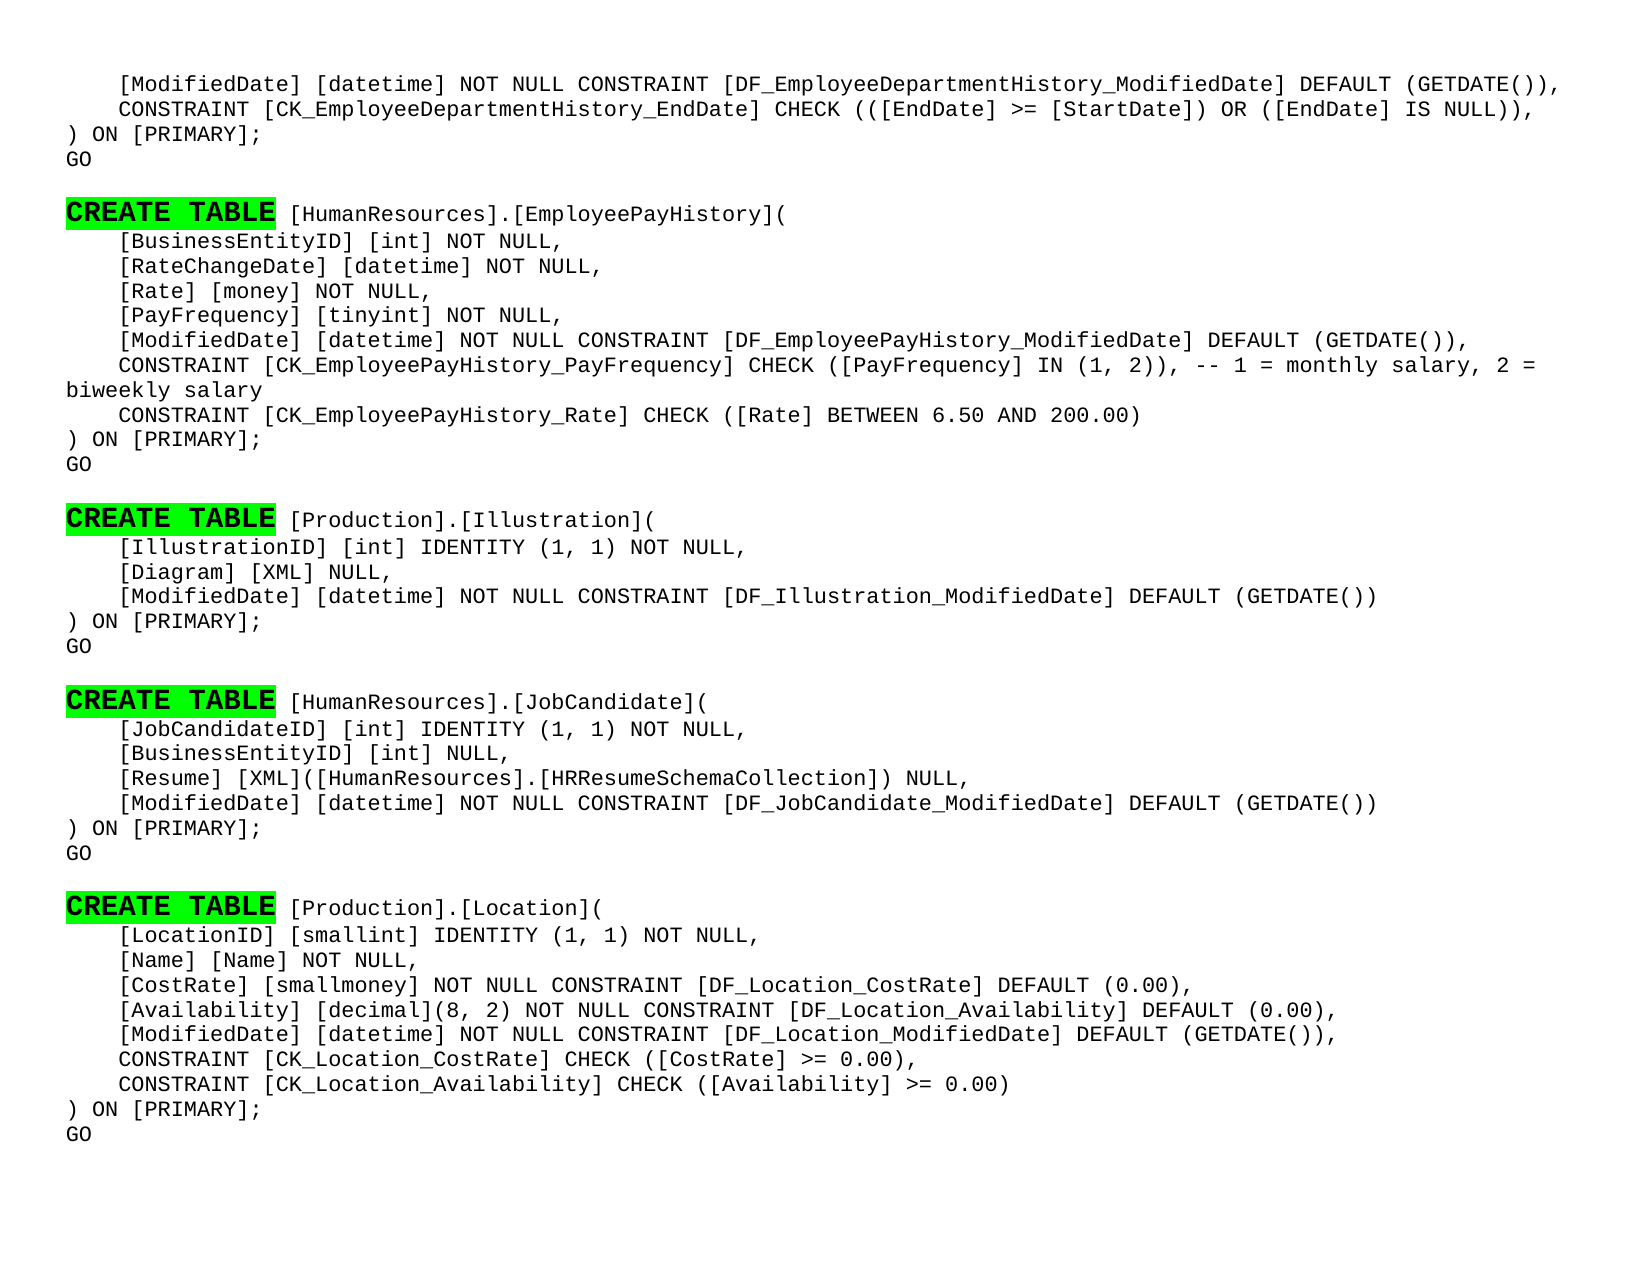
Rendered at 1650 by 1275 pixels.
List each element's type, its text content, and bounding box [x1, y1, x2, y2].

text [Name] [Name] NOT NULL, [66, 949, 1603, 974]
text ) ON [PRIMARY]; [66, 817, 1603, 842]
text ) ON [PRIMARY]; [66, 1098, 1603, 1123]
text CONSTRAINT [CK_EmployeePayHistory_Rate] CHECK ([Rate] BETWEEN 6.50 AND 200.00) [66, 404, 1603, 429]
text [ModifiedDate] [datetime] NOT NULL CONSTRAINT [DF_JobCandidate_ModifiedDate] DEFAULT (GETDATE()) [66, 792, 1603, 817]
text GO [66, 1123, 1603, 1147]
text [Rate] [money] NOT NULL, [66, 280, 1603, 305]
text CREATE TABLE [HumanResources].[JobCandidate]( [276, 685, 1603, 718]
text ) ON [PRIMARY]; [66, 610, 1603, 635]
text ) ON [PRIMARY]; [66, 123, 1603, 148]
text CREATE TABLE [Production].[Illustration]( [276, 503, 1603, 536]
text [ModifiedDate] [datetime] NOT NULL CONSTRAINT [DF_EmployeeDepartmentHistory_ModifiedDate] DEFAULT (GETDATE()), [66, 73, 1603, 98]
text [ModifiedDate] [datetime] NOT NULL CONSTRAINT [DF_Location_ModifiedDate] DEFAULT (GETDATE()), [66, 1023, 1603, 1048]
text [Resume] [XML]([HumanResources].[HRResumeSchemaCollection]) NULL, [66, 767, 1603, 792]
text GO [66, 635, 1603, 660]
text [Availability] [decimal](8, 2) NOT NULL CONSTRAINT [DF_Location_Availability] DEFAULT (0.00), [66, 999, 1603, 1023]
text [CostRate] [smallmoney] NOT NULL CONSTRAINT [DF_Location_CostRate] DEFAULT (0.00), [66, 974, 1603, 999]
text [ModifiedDate] [datetime] NOT NULL CONSTRAINT [DF_Illustration_ModifiedDate] DEFAULT (GETDATE()) [66, 586, 1603, 610]
text [BusinessEntityID] [int] NOT NULL, [66, 230, 1603, 255]
text [IllustrationID] [int] IDENTITY (1, 1) NOT NULL, [66, 536, 1603, 561]
text [ModifiedDate] [datetime] NOT NULL CONSTRAINT [DF_EmployeePayHistory_ModifiedDate] DEFAULT (GETDATE()), [66, 329, 1603, 354]
text CONSTRAINT [CK_Location_CostRate] CHECK ([CostRate] >= 0.00), [66, 1048, 1603, 1073]
text GO [66, 453, 1603, 478]
text CREATE TABLE [HumanResources].[EmployeePayHistory]( [276, 197, 1603, 230]
text [RateChangeDate] [datetime] NOT NULL, [66, 255, 1603, 280]
text [Diagram] [XML] NULL, [66, 561, 1603, 586]
text [JobCandidateID] [int] IDENTITY (1, 1) NOT NULL, [66, 718, 1603, 743]
text CREATE TABLE [Production].[Location]( [276, 891, 1603, 924]
text [LocationID] [smallint] IDENTITY (1, 1) NOT NULL, [66, 924, 1603, 949]
text CONSTRAINT [CK_Location_Availability] CHECK ([Availability] >= 0.00) [66, 1073, 1603, 1098]
text [BusinessEntityID] [int] NULL, [66, 743, 1603, 767]
text ) ON [PRIMARY]; [66, 429, 1603, 453]
text CONSTRAINT [CK_EmployeePayHistory_PayFrequency] CHECK ([PayFrequency] IN (1, 2)), -- 1 = monthly salary, 2 = biweekly salary [66, 354, 1603, 404]
text [PayFrequency] [tinyint] NOT NULL, [66, 305, 1603, 329]
text GO [66, 842, 1603, 867]
text CONSTRAINT [CK_EmployeeDepartmentHistory_EndDate] CHECK (([EndDate] >= [StartDate]) OR ([EndDate] IS NULL)), [66, 98, 1603, 123]
text GO [66, 148, 1603, 172]
